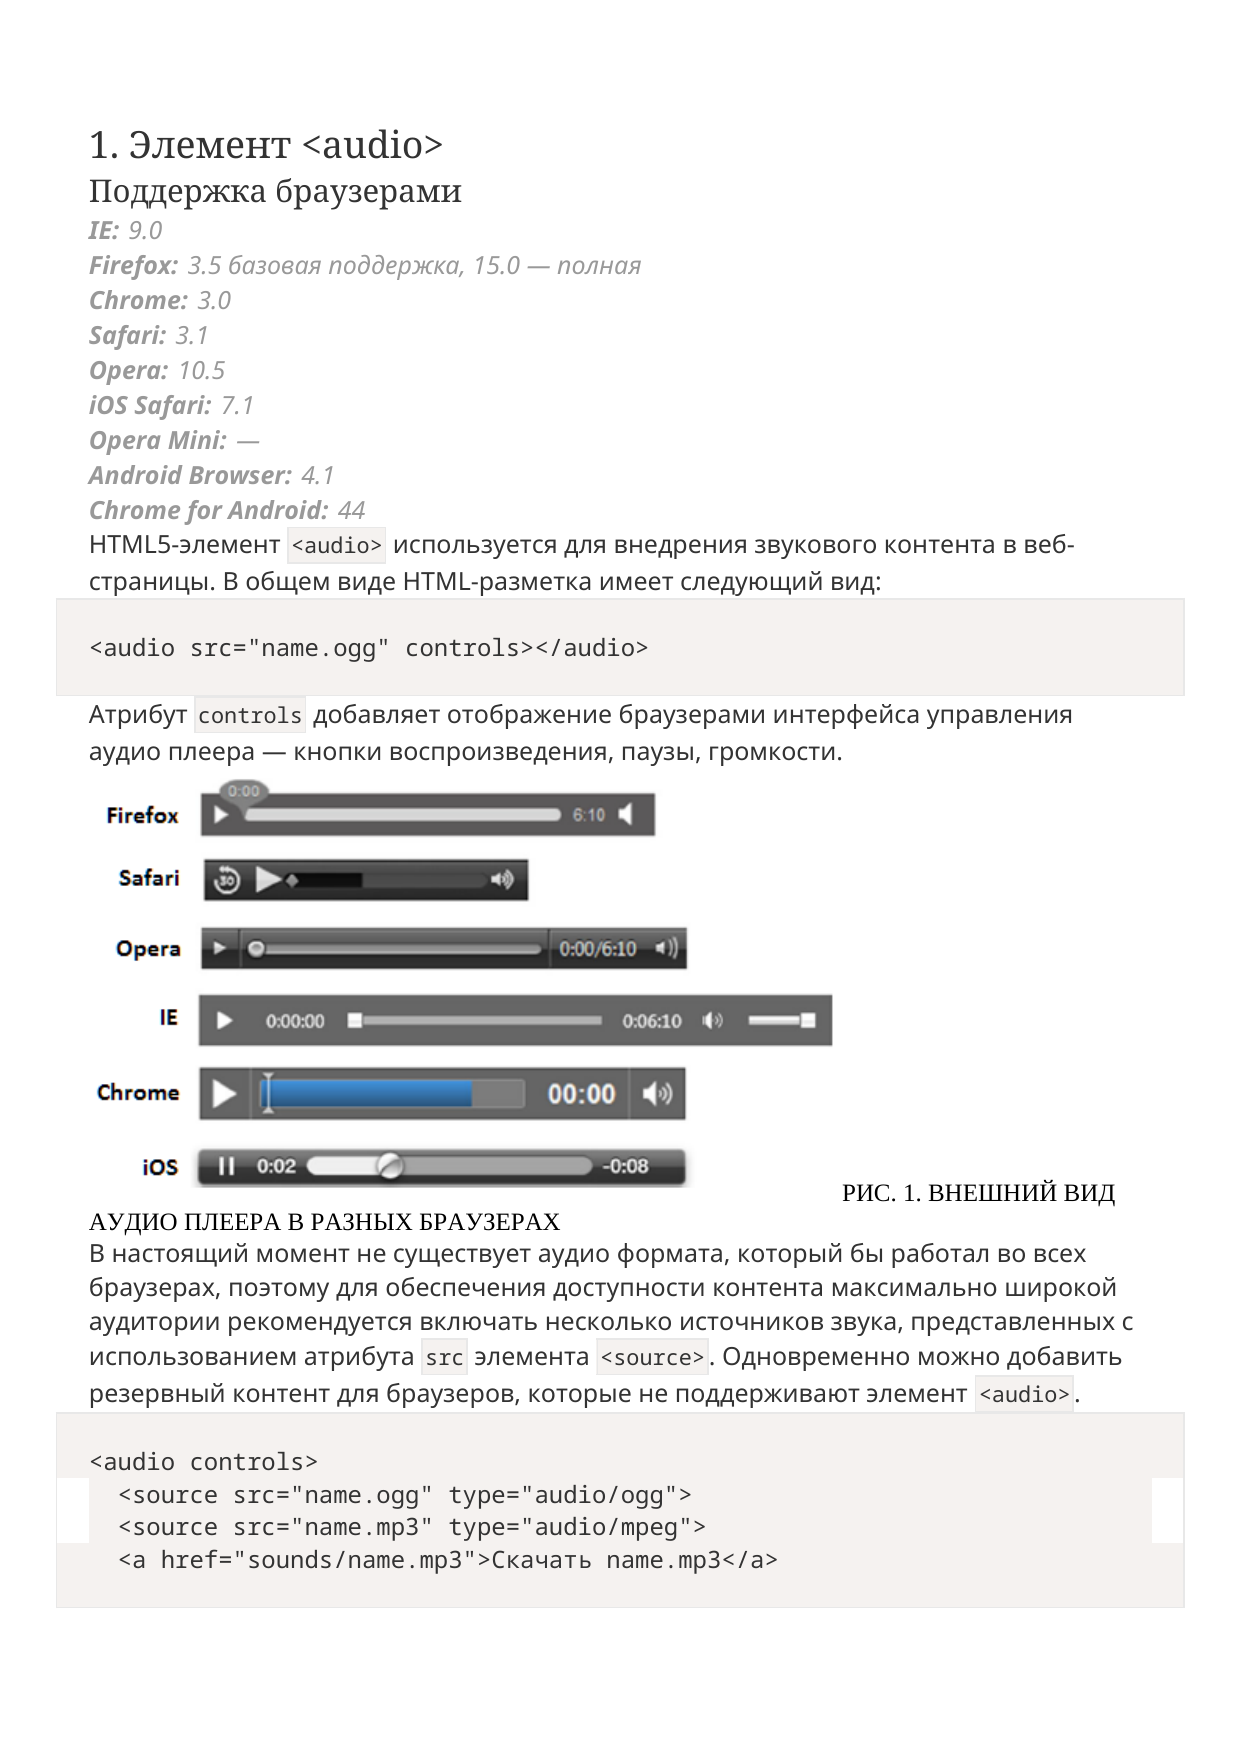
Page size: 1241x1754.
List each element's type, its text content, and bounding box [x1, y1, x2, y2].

text 1. Элемент <audio> [89, 118, 1152, 169]
text В настоящий момент не существует аудио формата, который бы работал во всех браузерах, поэтому для обеспечения доступности контента максимально широкой аудитории рекомендуется включать несколько источников звука, представленных с использованием атрибута src элемента <source>. Одновременно можно добавить резервный контент для браузеров, которые не поддерживают элемент <audio>. [89, 1236, 1152, 1412]
text <source src="name.ogg" type="audio/ogg"> [89, 1478, 1152, 1510]
text <a href="sounds/name.mp3">Скачать name.mp3</a> [57, 1510, 1183, 1607]
picture [88, 767, 842, 1202]
text IE: 9.0 Firefox: 3.5 базовая поддержка, 15.0 — полная Chrome: 3.0 Safari: 3.1 Opera: 10.5 iOS Safari: 7.1 Opera Mini: — Android Browser: 4.1 Chrome for Android: 44 [89, 212, 1152, 527]
text HTML5-элемент <audio> используется для внедрения звукового контента в веб-страницы. В общем виде HTML-разметка имеет следующий вид: [89, 527, 1152, 598]
text Атрибут controls добавляет отображение браузерами интерфейса управления аудио плеера — кнопки воспроизведения, паузы, громкости. [89, 696, 1152, 767]
text <audio src="name.ogg" controls></audio> [57, 600, 1183, 695]
text <audio controls> [57, 1414, 1183, 1478]
text Поддержка браузерами [89, 169, 1152, 212]
